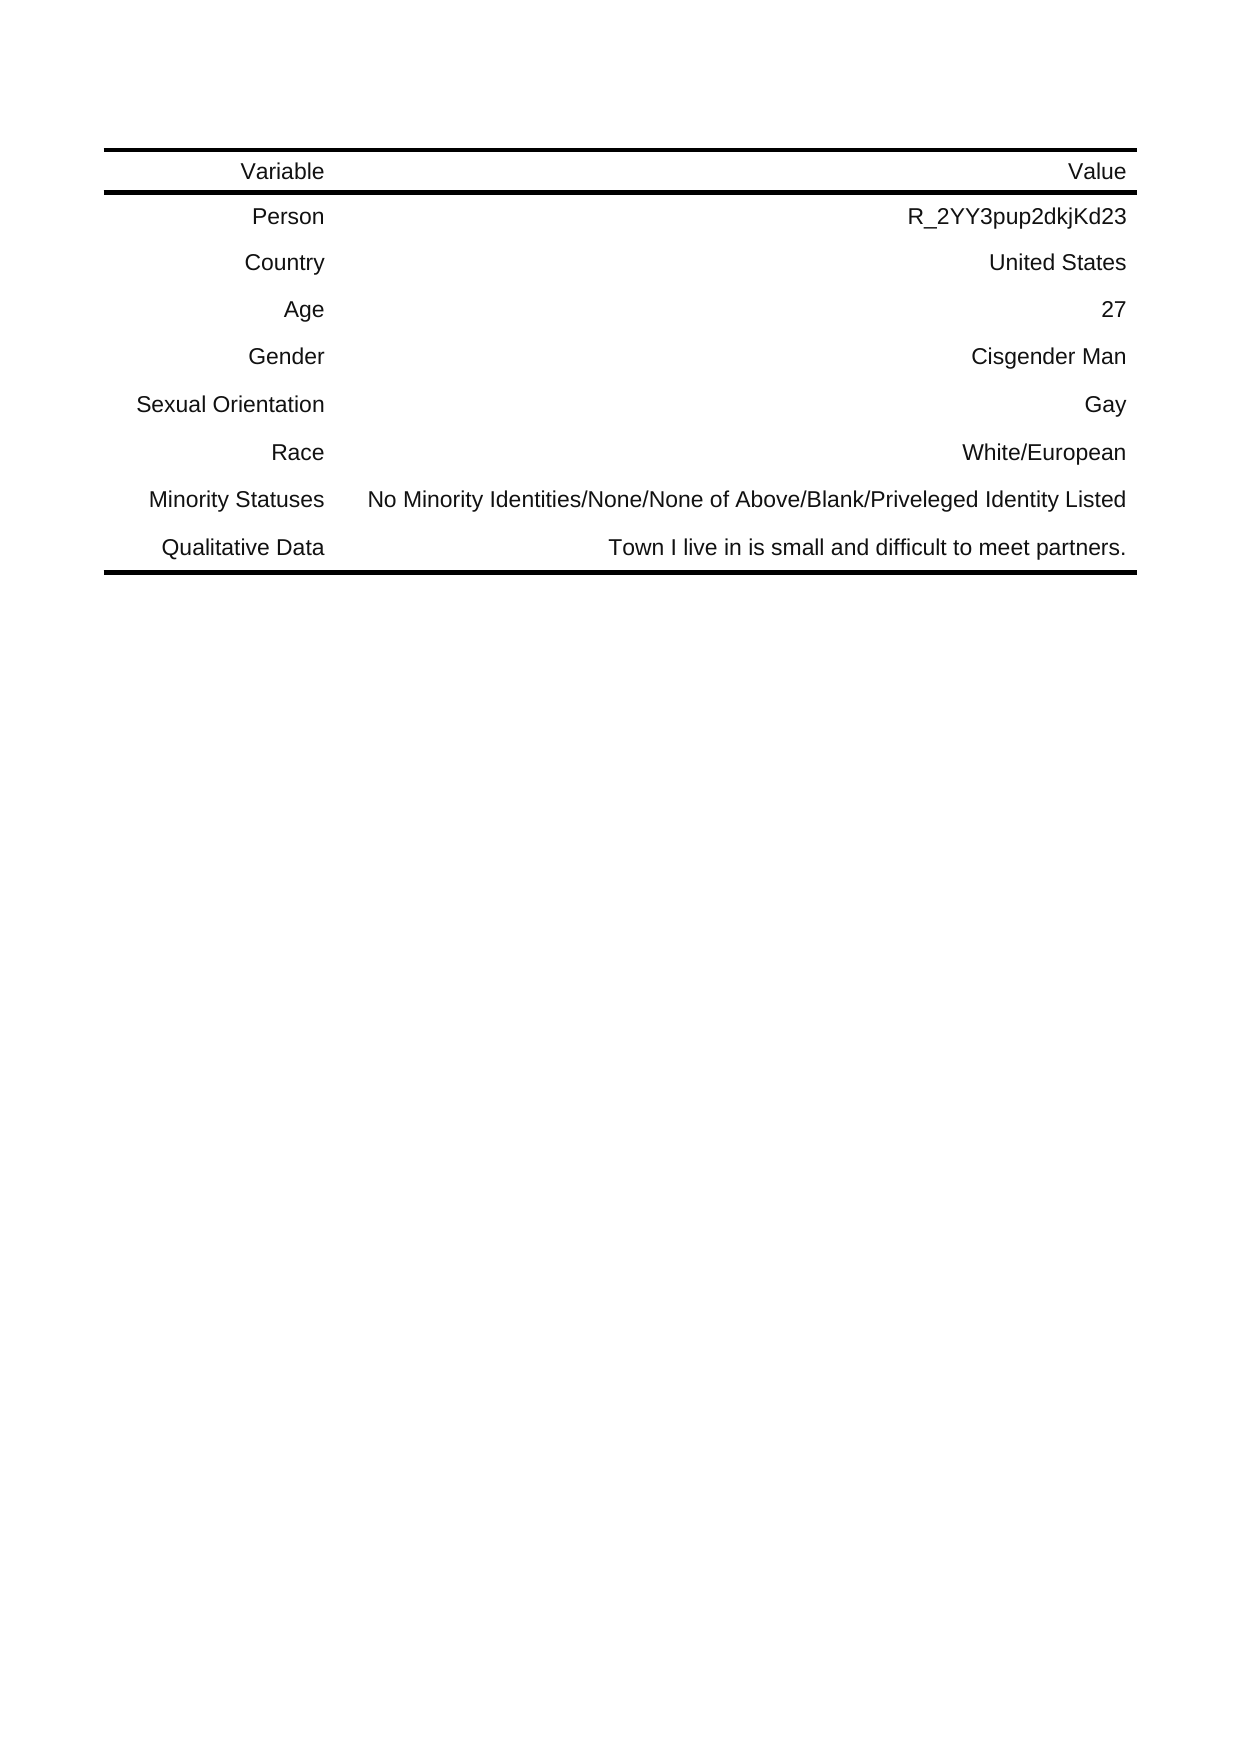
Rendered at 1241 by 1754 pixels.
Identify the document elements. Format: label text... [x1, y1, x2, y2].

table_cell 27 [335, 285, 1137, 333]
table_cell Gay [335, 380, 1137, 428]
table_cell Age [104, 285, 335, 333]
table_cell Sexual Orientation [104, 380, 335, 428]
table_cell Minority Statuses [104, 475, 335, 523]
table_cell Cisgender Man [335, 333, 1137, 380]
table_header Variable [104, 152, 335, 190]
table_cell Town I live in is small and difficult to meet partners. [335, 523, 1137, 570]
table_cell Person [104, 195, 335, 238]
table_cell No Minority Identities/None/None of Above/Blank/Priveleged Identity Listed [335, 475, 1137, 523]
table_cell White/European [335, 428, 1137, 475]
table_header Value [335, 152, 1137, 190]
table_cell United States [335, 238, 1137, 285]
table_cell R_2YY3pup2dkjKd23 [335, 195, 1137, 238]
table_cell Country [104, 238, 335, 285]
table_cell Race [104, 428, 335, 475]
table_cell Gender [104, 333, 335, 380]
table_cell Qualitative Data [104, 523, 335, 570]
